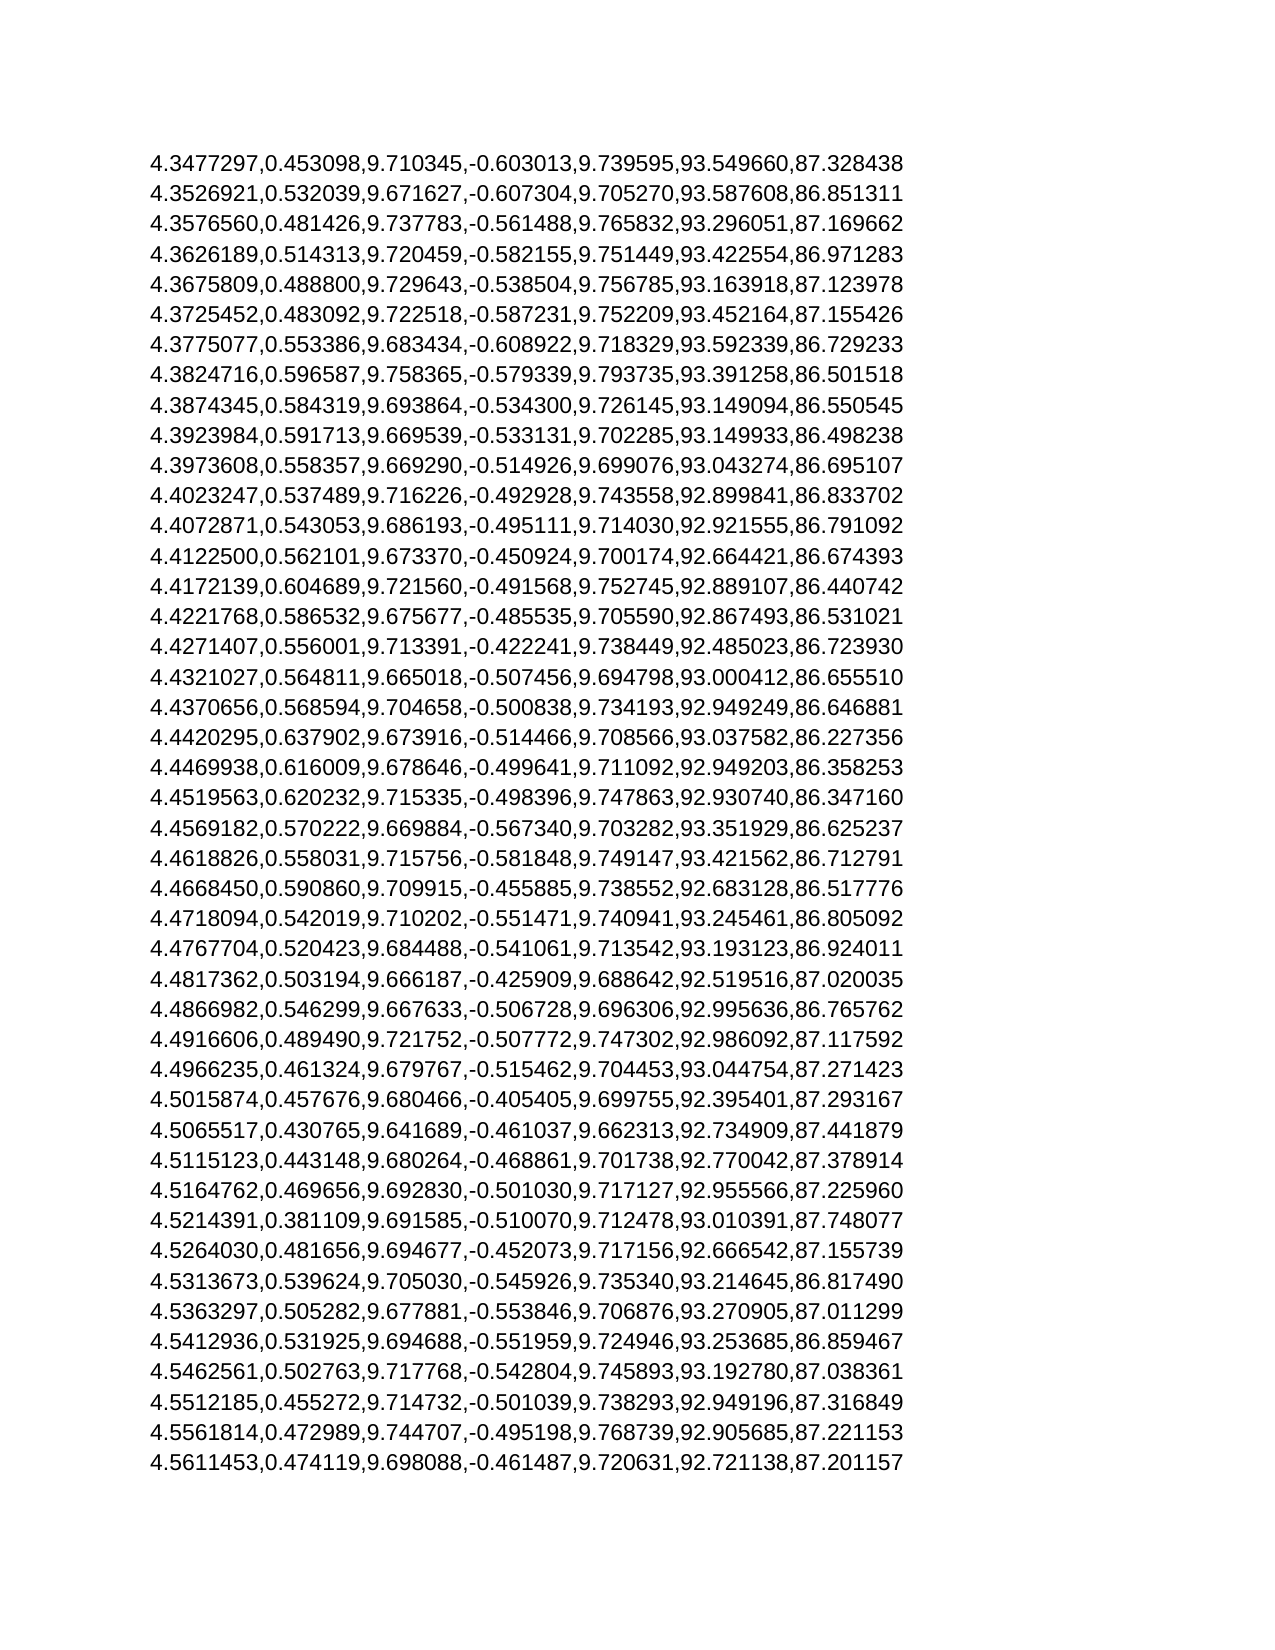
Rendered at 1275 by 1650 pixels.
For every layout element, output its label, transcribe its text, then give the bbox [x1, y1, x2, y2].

text 4.4469938,0.616009,9.678646,-0.499641,9.711092,92.949203,86.358253 [150, 754, 1125, 781]
text 4.3725452,0.483092,9.722518,-0.587231,9.752209,93.452164,87.155426 [150, 301, 1125, 327]
text 4.4122500,0.562101,9.673370,-0.450924,9.700174,92.664421,86.674393 [150, 543, 1125, 569]
text 4.3626189,0.514313,9.720459,-0.582155,9.751449,93.422554,86.971283 [150, 241, 1125, 267]
text 4.3477297,0.453098,9.710345,-0.603013,9.739595,93.549660,87.328438 [150, 150, 1125, 176]
text 4.5313673,0.539624,9.705030,-0.545926,9.735340,93.214645,86.817490 [150, 1268, 1125, 1294]
text 4.4817362,0.503194,9.666187,-0.425909,9.688642,92.519516,87.020035 [150, 966, 1125, 992]
text 4.4321027,0.564811,9.665018,-0.507456,9.694798,93.000412,86.655510 [150, 663, 1125, 690]
text 4.4767704,0.520423,9.684488,-0.541061,9.713542,93.193123,86.924011 [150, 935, 1125, 962]
text 4.5214391,0.381109,9.691585,-0.510070,9.712478,93.010391,87.748077 [150, 1207, 1125, 1234]
text 4.5412936,0.531925,9.694688,-0.551959,9.724946,93.253685,86.859467 [150, 1328, 1125, 1354]
text 4.3874345,0.584319,9.693864,-0.534300,9.726145,93.149094,86.550545 [150, 392, 1125, 418]
text 4.3576560,0.481426,9.737783,-0.561488,9.765832,93.296051,87.169662 [150, 210, 1125, 237]
text 4.4420295,0.637902,9.673916,-0.514466,9.708566,93.037582,86.227356 [150, 724, 1125, 750]
text 4.3973608,0.558357,9.669290,-0.514926,9.699076,93.043274,86.695107 [150, 452, 1125, 478]
text 4.4569182,0.570222,9.669884,-0.567340,9.703282,93.351929,86.625237 [150, 814, 1125, 841]
text 4.3675809,0.488800,9.729643,-0.538504,9.756785,93.163918,87.123978 [150, 271, 1125, 297]
text 4.4916606,0.489490,9.721752,-0.507772,9.747302,92.986092,87.117592 [150, 1026, 1125, 1052]
text 4.4072871,0.543053,9.686193,-0.495111,9.714030,92.921555,86.791092 [150, 512, 1125, 539]
text 4.4023247,0.537489,9.716226,-0.492928,9.743558,92.899841,86.833702 [150, 482, 1125, 509]
text 4.4271407,0.556001,9.713391,-0.422241,9.738449,92.485023,86.723930 [150, 633, 1125, 660]
text 4.4370656,0.568594,9.704658,-0.500838,9.734193,92.949249,86.646881 [150, 694, 1125, 720]
text 4.3923984,0.591713,9.669539,-0.533131,9.702285,93.149933,86.498238 [150, 422, 1125, 448]
text 4.3526921,0.532039,9.671627,-0.607304,9.705270,93.587608,86.851311 [150, 180, 1125, 207]
text 4.5065517,0.430765,9.641689,-0.461037,9.662313,92.734909,87.441879 [150, 1117, 1125, 1143]
text 4.5462561,0.502763,9.717768,-0.542804,9.745893,93.192780,87.038361 [150, 1358, 1125, 1385]
text 4.5115123,0.443148,9.680264,-0.468861,9.701738,92.770042,87.378914 [150, 1147, 1125, 1173]
text 4.4668450,0.590860,9.709915,-0.455885,9.738552,92.683128,86.517776 [150, 875, 1125, 901]
text 4.4718094,0.542019,9.710202,-0.551471,9.740941,93.245461,86.805092 [150, 905, 1125, 932]
text 4.5512185,0.455272,9.714732,-0.501039,9.738293,92.949196,87.316849 [150, 1388, 1125, 1415]
text 4.5561814,0.472989,9.744707,-0.495198,9.768739,92.905685,87.221153 [150, 1419, 1125, 1445]
text 4.5015874,0.457676,9.680466,-0.405405,9.699755,92.395401,87.293167 [150, 1086, 1125, 1113]
text 4.5264030,0.481656,9.694677,-0.452073,9.717156,92.666542,87.155739 [150, 1237, 1125, 1264]
text 4.4866982,0.546299,9.667633,-0.506728,9.696306,92.995636,86.765762 [150, 996, 1125, 1022]
text 4.4172139,0.604689,9.721560,-0.491568,9.752745,92.889107,86.440742 [150, 573, 1125, 599]
text 4.4519563,0.620232,9.715335,-0.498396,9.747863,92.930740,86.347160 [150, 784, 1125, 811]
text 4.5164762,0.469656,9.692830,-0.501030,9.717127,92.955566,87.225960 [150, 1177, 1125, 1203]
text 4.4221768,0.586532,9.675677,-0.485535,9.705590,92.867493,86.531021 [150, 603, 1125, 629]
text 4.3775077,0.553386,9.683434,-0.608922,9.718329,93.592339,86.729233 [150, 331, 1125, 358]
text 4.3824716,0.596587,9.758365,-0.579339,9.793735,93.391258,86.501518 [150, 361, 1125, 388]
text 4.5363297,0.505282,9.677881,-0.553846,9.706876,93.270905,87.011299 [150, 1298, 1125, 1324]
text 4.4618826,0.558031,9.715756,-0.581848,9.749147,93.421562,86.712791 [150, 845, 1125, 871]
text 4.4966235,0.461324,9.679767,-0.515462,9.704453,93.044754,87.271423 [150, 1056, 1125, 1083]
text 4.5611453,0.474119,9.698088,-0.461487,9.720631,92.721138,87.201157 [150, 1449, 1125, 1475]
